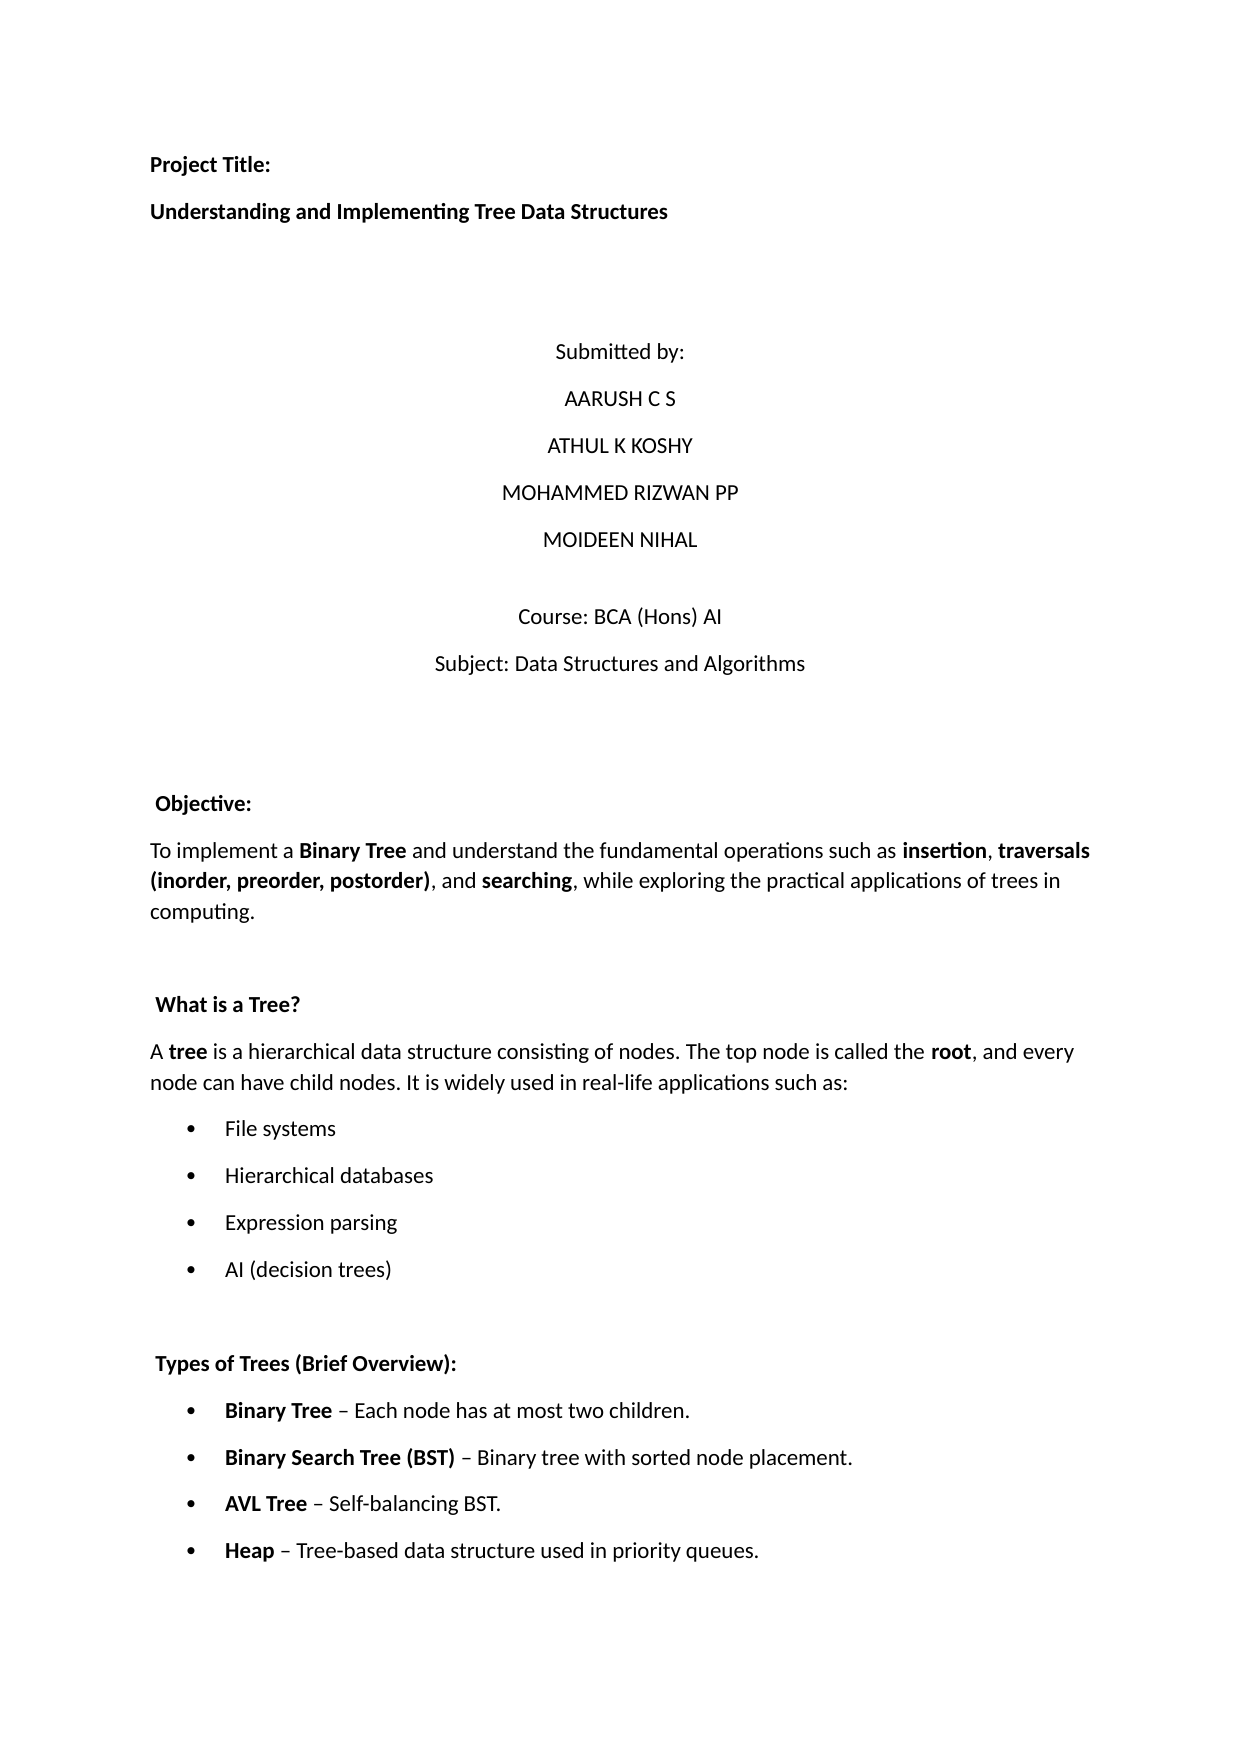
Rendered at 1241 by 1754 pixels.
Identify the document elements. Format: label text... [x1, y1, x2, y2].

list Heap – Tree-based data structure used in priority queues. [187, 1536, 1090, 1564]
text Submitted by: [150, 337, 1090, 366]
list Binary Tree – Each node has at most two children. [187, 1396, 1090, 1424]
text What is a Tree? [150, 991, 1090, 1019]
list Binary Search Tree (BST) – Binary tree with sorted node placement. [187, 1443, 1090, 1471]
text To implement a Binary Tree and understand the fundamental operations such as insertion, traversals (inorder, preorder, postorder), and searching, while exploring the practical applications of trees in computing. [150, 836, 1090, 925]
text Subject: Data Structures and Algorithms [150, 649, 1090, 677]
list File systems [187, 1114, 1090, 1143]
list Hierarchical databases [187, 1161, 1090, 1189]
text Objective: [150, 789, 1090, 818]
list AVL Tree – Self-balancing BST. [187, 1489, 1090, 1518]
text Types of Trees (Brief Overview): [150, 1349, 1090, 1377]
text A tree is a hierarchical data structure consisting of nodes. The top node is called the root, and every node can have child nodes. It is widely used in real-life applications such as: [150, 1037, 1090, 1096]
list Expression parsing [187, 1208, 1090, 1236]
text AARUSH C S [150, 384, 1090, 412]
text Project Title: [150, 150, 1090, 178]
text Understanding and Implementing Tree Data Structures [150, 197, 1090, 225]
text MOHAMMED RIZWAN PP [150, 478, 1090, 506]
text Course: BCA (Hons) AI [150, 572, 1090, 630]
list AI (decision trees) [187, 1255, 1090, 1283]
text MOIDEEN NIHAL [150, 525, 1090, 553]
text ATHUL K KOSHY [150, 431, 1090, 459]
